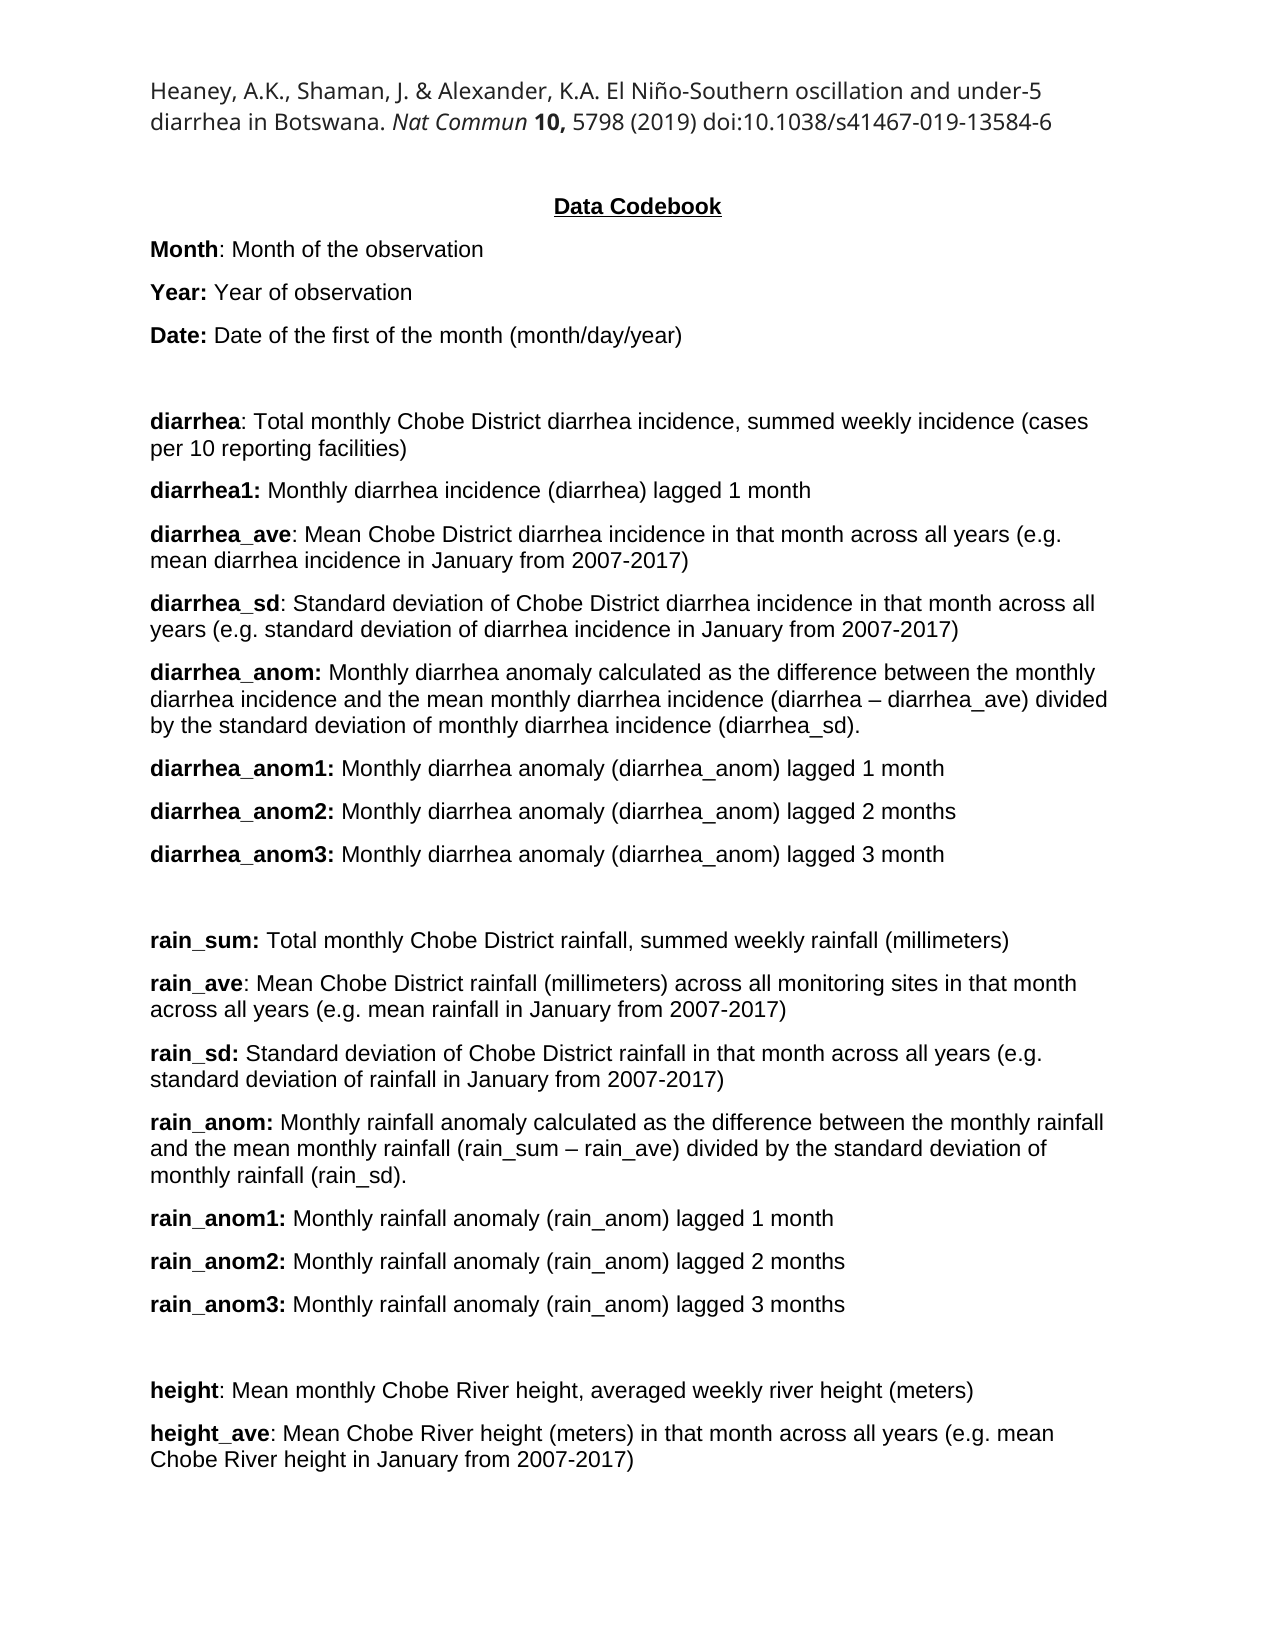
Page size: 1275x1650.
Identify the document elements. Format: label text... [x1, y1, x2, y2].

text diarrhea_anom2: Monthly diarrhea anomaly (diarrhea_anom) lagged 2 months [150, 798, 1125, 824]
text rain_anom3: Monthly rainfall anomaly (rain_anom) lagged 3 months [150, 1291, 1125, 1317]
text Month: Month of the observation [150, 236, 1125, 262]
text Date: Date of the first of the month (month/day/year) [150, 322, 1125, 348]
text height: Mean monthly Chobe River height, averaged weekly river height (meters) [150, 1377, 1125, 1403]
text rain_sum: Total monthly Chobe District rainfall, summed weekly rainfall (millimeters) [150, 927, 1125, 953]
text diarrhea_anom1: Monthly diarrhea anomaly (diarrhea_anom) lagged 1 month [150, 755, 1125, 781]
text height_ave: Mean Chobe River height (meters) in that month across all years (e.g. mean Chobe River height in January from 2007-2017) [150, 1420, 1125, 1472]
text diarrhea1: Monthly diarrhea incidence (diarrhea) lagged 1 month [150, 477, 1125, 504]
text rain_anom2: Monthly rainfall anomaly (rain_anom) lagged 2 months [150, 1248, 1125, 1274]
text diarrhea_anom3: Monthly diarrhea anomaly (diarrhea_anom) lagged 3 month [150, 841, 1125, 867]
text diarrhea_anom: Monthly diarrhea anomaly calculated as the difference between the monthly diarrhea incidence and the mean monthly diarrhea incidence (diarrhea – diarrhea_ave) divided by the standard deviation of monthly diarrhea incidence (diarrhea_sd). [150, 659, 1125, 738]
text rain_ave: Mean Chobe District rainfall (millimeters) across all monitoring sites in that month across all years (e.g. mean rainfall in January from 2007-2017) [150, 970, 1125, 1023]
text Data Codebook [150, 193, 1125, 219]
text diarrhea: Total monthly Chobe District diarrhea incidence, summed weekly incidence (cases per 10 reporting facilities) [150, 408, 1125, 461]
text rain_anom: Monthly rainfall anomaly calculated as the difference between the monthly rainfall and the mean monthly rainfall (rain_sum – rain_ave) divided by the standard deviation of monthly rainfall (rain_sd). [150, 1109, 1125, 1188]
text rain_sd: Standard deviation of Chobe District rainfall in that month across all years (e.g. standard deviation of rainfall in January from 2007-2017) [150, 1039, 1125, 1092]
text Year: Year of observation [150, 279, 1125, 305]
text diarrhea_ave: Mean Chobe District diarrhea incidence in that month across all years (e.g. mean diarrhea incidence in January from 2007-2017) [150, 521, 1125, 573]
text rain_anom1: Monthly rainfall anomaly (rain_anom) lagged 1 month [150, 1204, 1125, 1231]
text diarrhea_sd: Standard deviation of Chobe District diarrhea incidence in that month across all years (e.g. standard deviation of diarrhea incidence in January from 2007-2017) [150, 590, 1125, 643]
